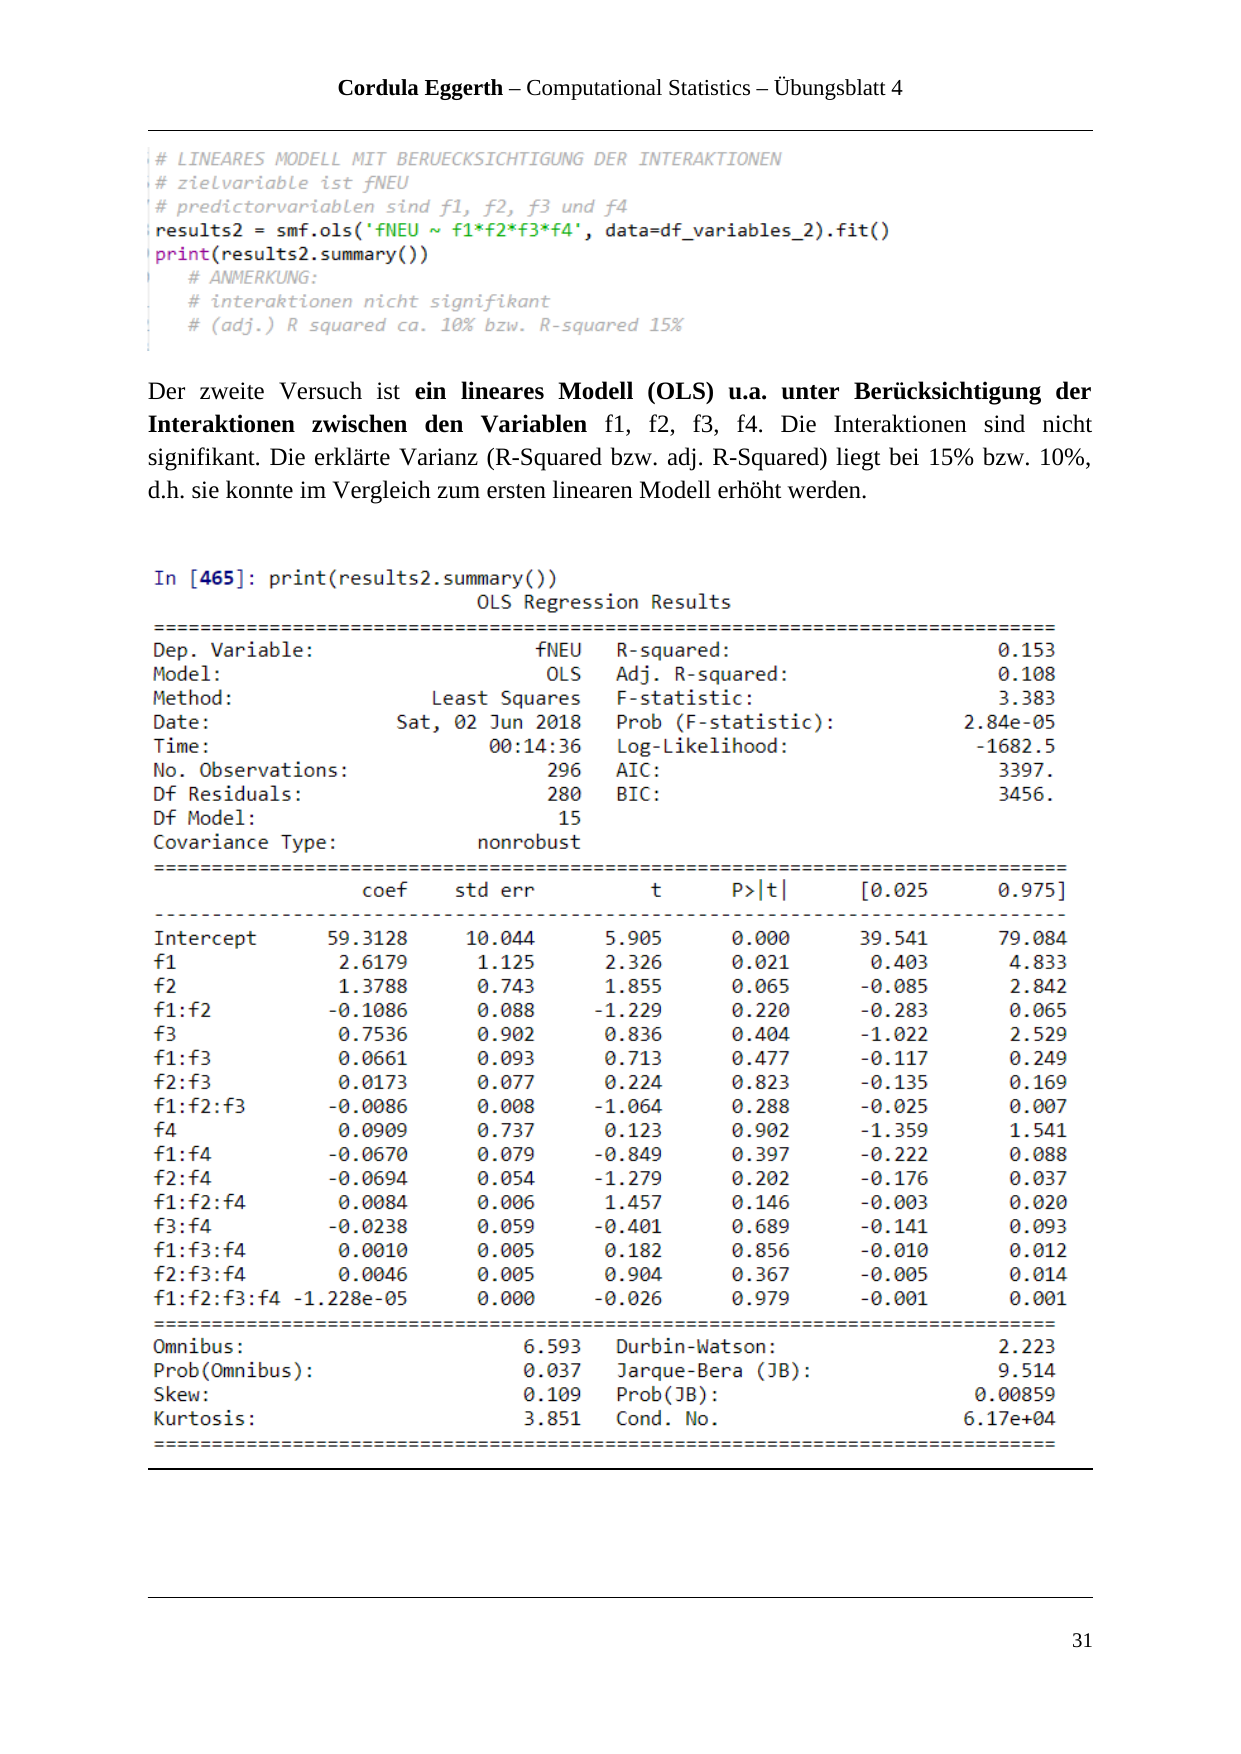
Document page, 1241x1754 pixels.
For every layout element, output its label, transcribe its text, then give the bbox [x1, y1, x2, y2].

picture [147, 557, 1093, 1467]
text Der zweite Versuch ist ein lineares Modell (OLS) u.a. unter Berücksichtigung der Interaktionen zwischen den Variablen f1, f2, f3, f4. Die Interaktionen sind nicht signifikant. Die erklärte Varianz (R-Squared bzw. adj. R-Squared) liegt bei 15% bzw. 10%, d.h. sie konnte im Vergleich zum ersten linearen Modell erhöht werden. [148, 376, 1093, 504]
picture [147, 147, 932, 351]
